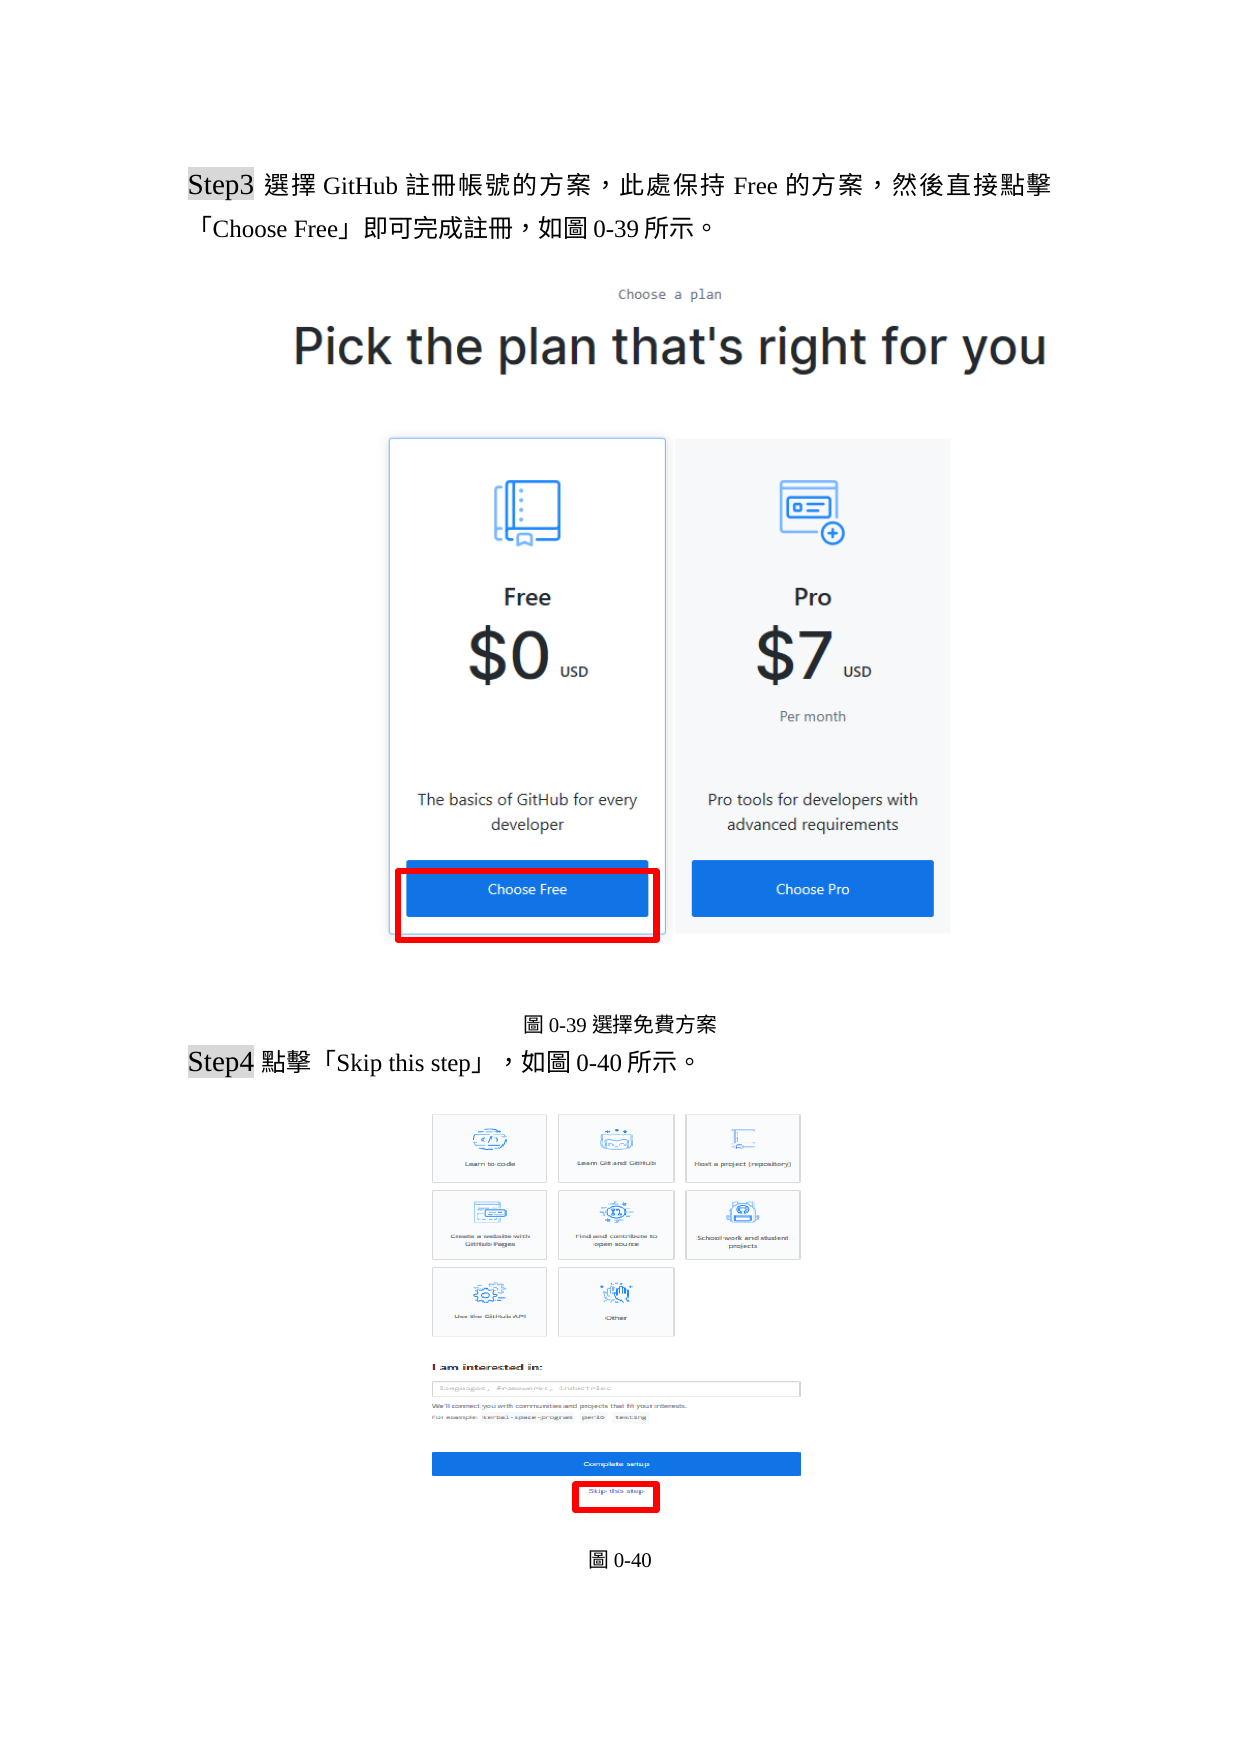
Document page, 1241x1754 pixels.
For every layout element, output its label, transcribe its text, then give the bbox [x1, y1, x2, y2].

picture [579, 1487, 653, 1504]
text Step4 點擊「Skip this step」，如圖0-40所示。 [187, 1042, 1053, 1080]
text 圖0-40 [187, 1539, 1053, 1577]
text 圖0-39 選擇免費方案 [187, 1005, 1053, 1042]
text Step3 選擇GitHub註冊帳號的方案，此處保持Free的方案，然後直接點擊「Choose Free」即可完成註冊，如圖0-39所示。 [187, 164, 1053, 245]
picture [416, 1103, 824, 1504]
picture [275, 269, 1059, 946]
